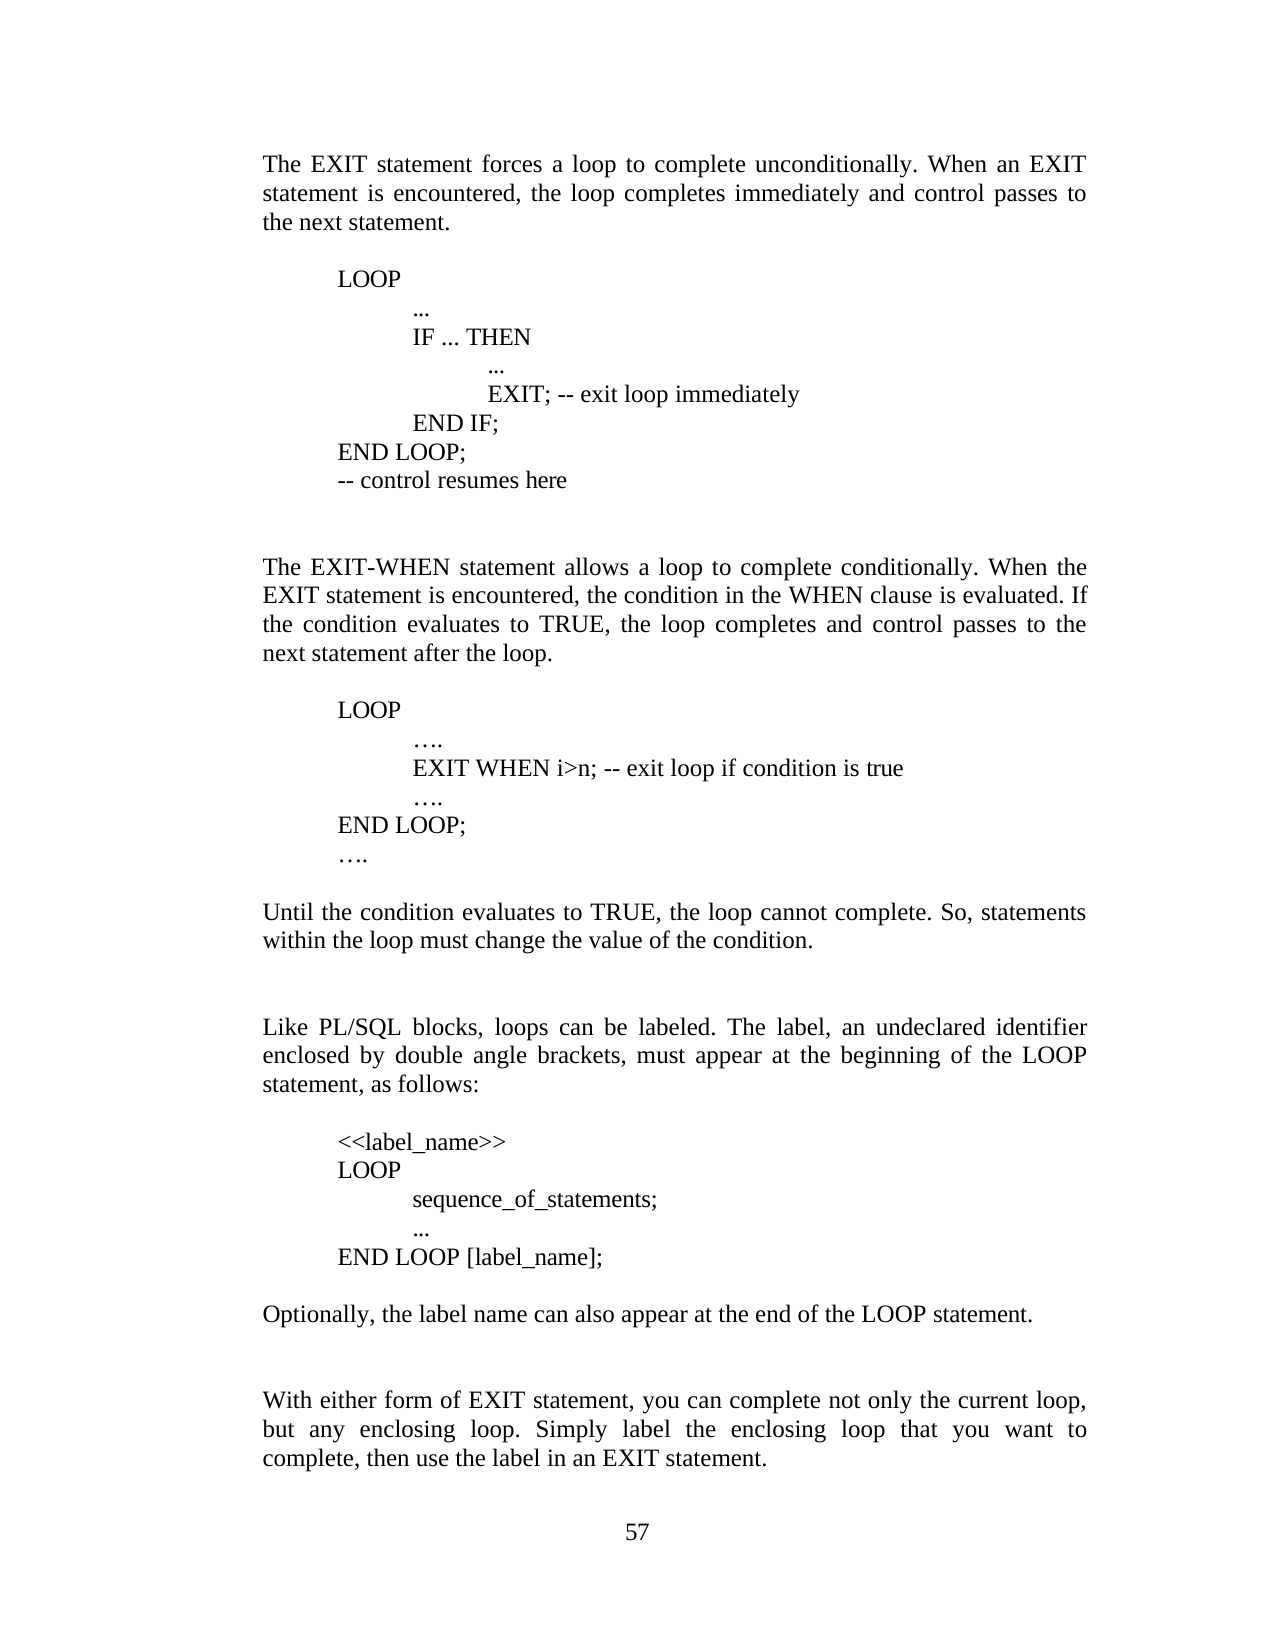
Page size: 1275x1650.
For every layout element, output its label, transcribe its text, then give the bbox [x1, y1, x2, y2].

text END LOOP; [337, 810, 1237, 839]
text The EXIT-WHEN statement allows a loop to complete conditionally. When the EXIT statement is encountered, the condition in the WHEN clause is evaluated. If the condition evaluates to TRUE, the loop completes and control passes to the next statement after the loop. [262, 552, 1088, 667]
text ... [412, 1213, 1237, 1242]
text EXIT; -- exit loop immediately END IF; [412, 379, 833, 437]
text …. [412, 724, 1237, 753]
text Until the condition evaluates to TRUE, the loop cannot complete. So, statements within the loop must change the value of the condition. [262, 897, 1088, 954]
text Optionally, the label name can also appear at the end of the LOOP statement. [262, 1299, 1237, 1328]
text Like PL/SQL blocks, loops can be labeled. The label, an undeclared identifier enclosed by double angle brackets, must appear at the beginning of the LOOP statement, as follows: [262, 1012, 1088, 1098]
text EXIT WHEN i>n; -- exit loop if condition is true [412, 753, 1237, 782]
text END LOOP; [337, 437, 1237, 465]
text IF ... THEN [412, 322, 1237, 350]
text LOOP [337, 695, 1237, 724]
text …. [412, 782, 1237, 810]
text END LOOP [label_name]; [337, 1242, 1237, 1271]
text <<label_name>> LOOP [337, 1127, 549, 1184]
text ... [487, 350, 1237, 379]
text LOOP [337, 264, 1237, 293]
text The EXIT statement forces a loop to complete unconditionally. When an EXIT statement is encountered, the loop completes immediately and control passes to the next statement. [262, 149, 1088, 235]
text sequence_of_statements; [412, 1184, 1237, 1213]
text -- control resumes here [337, 465, 1237, 494]
text With either form of EXIT statement, you can complete not only the current loop, but any enclosing loop. Simply label the enclosing loop that you want to complete, then use the label in an EXIT statement. [262, 1386, 1088, 1472]
text ... [412, 293, 1237, 322]
text …. [337, 839, 1237, 868]
